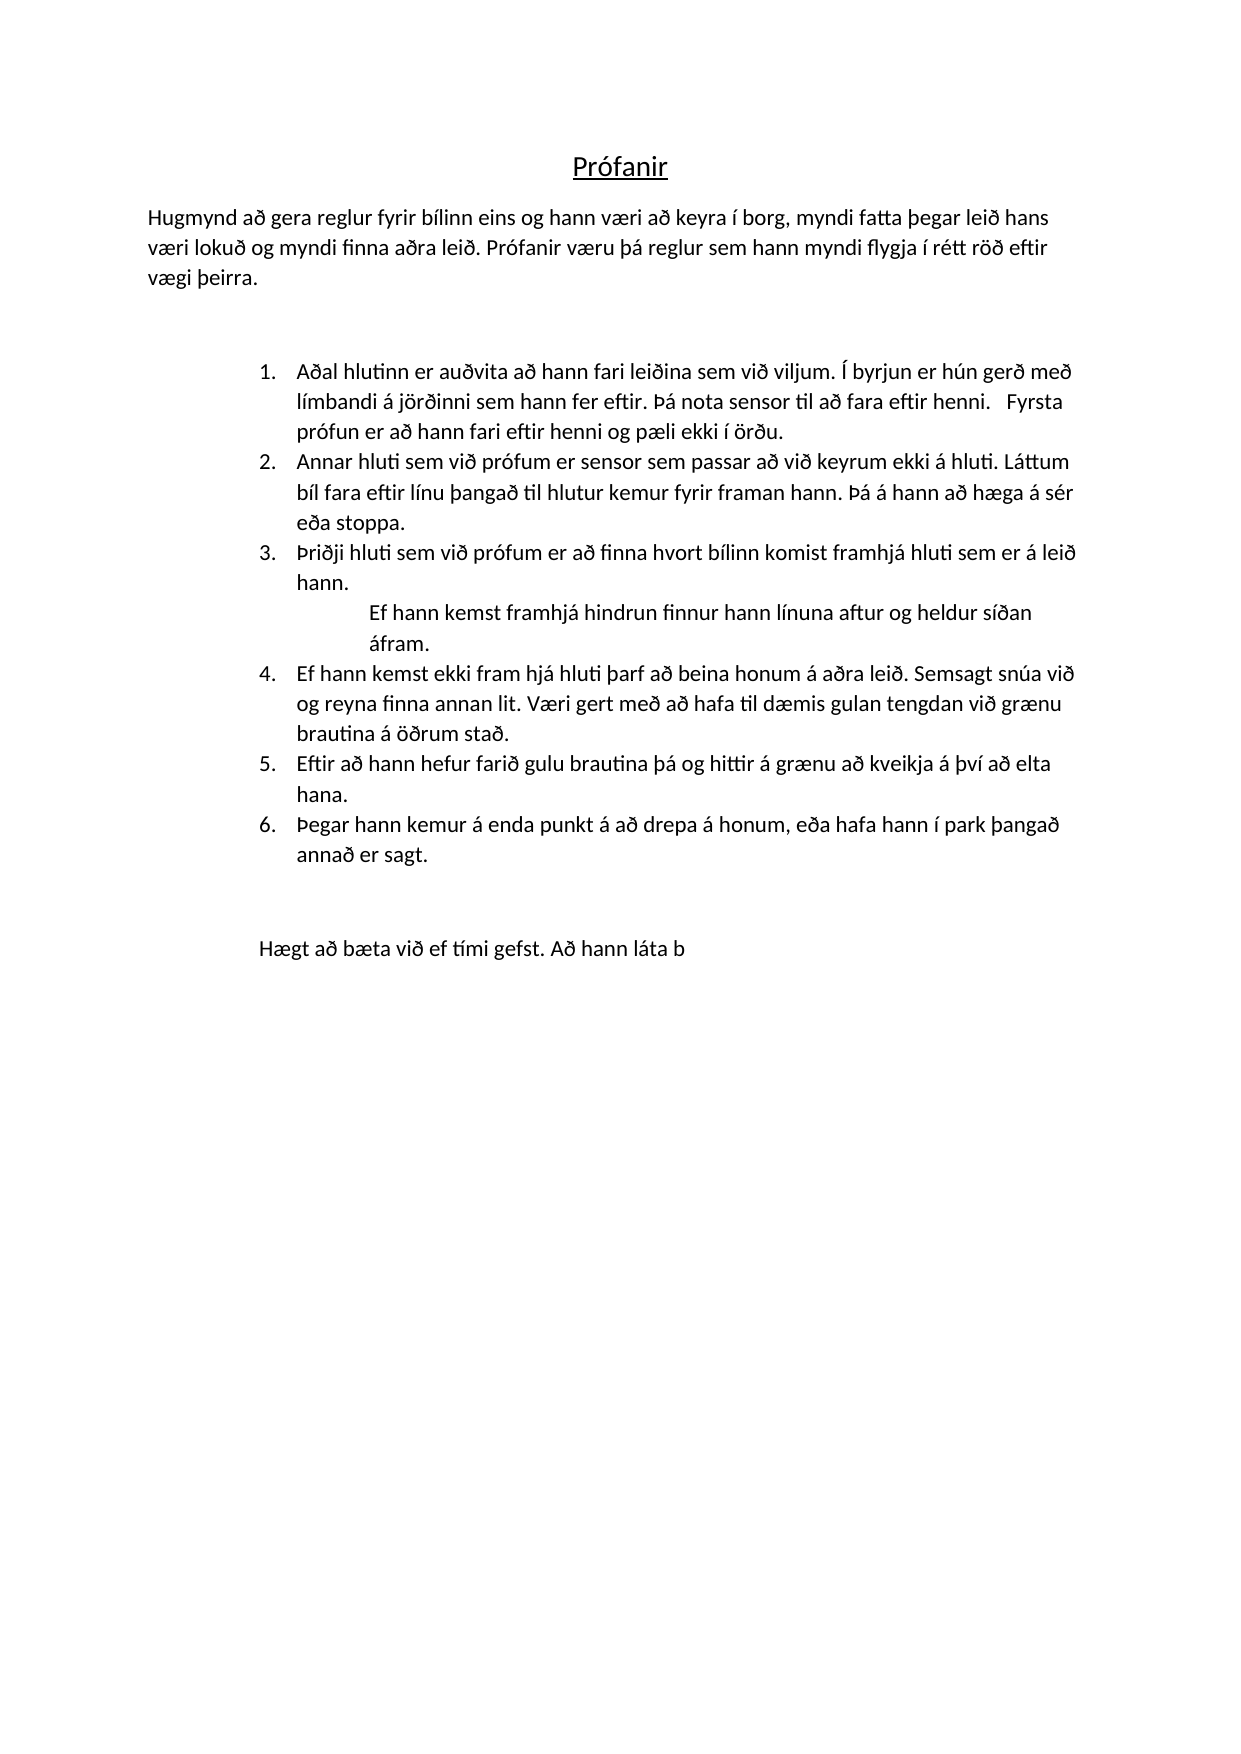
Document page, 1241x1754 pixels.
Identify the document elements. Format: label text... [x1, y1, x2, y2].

text Hugmynd að gera reglur fyrir bílinn eins og hann væri að keyra í borg, myndi fatta þegar leið hans væri lokuð og myndi finna aðra leið. Prófanir væru þá reglur sem hann myndi flygja í rétt röð eftir vægi þeirra. [148, 203, 1093, 291]
text Prófanir [148, 148, 1093, 183]
list Þriðji hluti sem við prófum er að finna hvort bílinn komist framhjá hluti sem er á leið hann. [259, 538, 1093, 596]
list Aðal hlutinn er auðvita að hann fari leiðina sem við viljum. Í byrjun er hún gerð með límbandi á jörðinni sem hann fer eftir. Þá nota sensor til að fara eftir henni. Fyrsta prófun er að hann fari eftir henni og pæli ekki í örðu. [259, 357, 1093, 445]
list Ef hann kemst framhjá hindrun finnur hann línuna aftur og heldur síðan áfram. [369, 598, 1093, 657]
list Eftir að hann hefur farið gulu brautina þá og hittir á grænu að kveikja á því að elta hana. [259, 749, 1093, 808]
list Þegar hann kemur á enda punkt á að drepa á honum, eða hafa hann í park þangað annað er sagt. [259, 810, 1093, 868]
list Ef hann kemst ekki fram hjá hluti þarf að beina honum á aðra leið. Semsagt snúa við og reyna finna annan lit. Væri gert með að hafa til dæmis gulan tengdan við grænu brautina á öðrum stað. [259, 659, 1093, 747]
list Annar hluti sem við prófum er sensor sem passar að við keyrum ekki á hluti. Láttum bíl fara eftir línu þangað til hlutur kemur fyrir framan hann. Þá á hann að hæga á sér eða stoppa. [259, 447, 1093, 536]
text Hægt að bæta við ef tími gefst. Að hann láta b [259, 934, 1093, 962]
